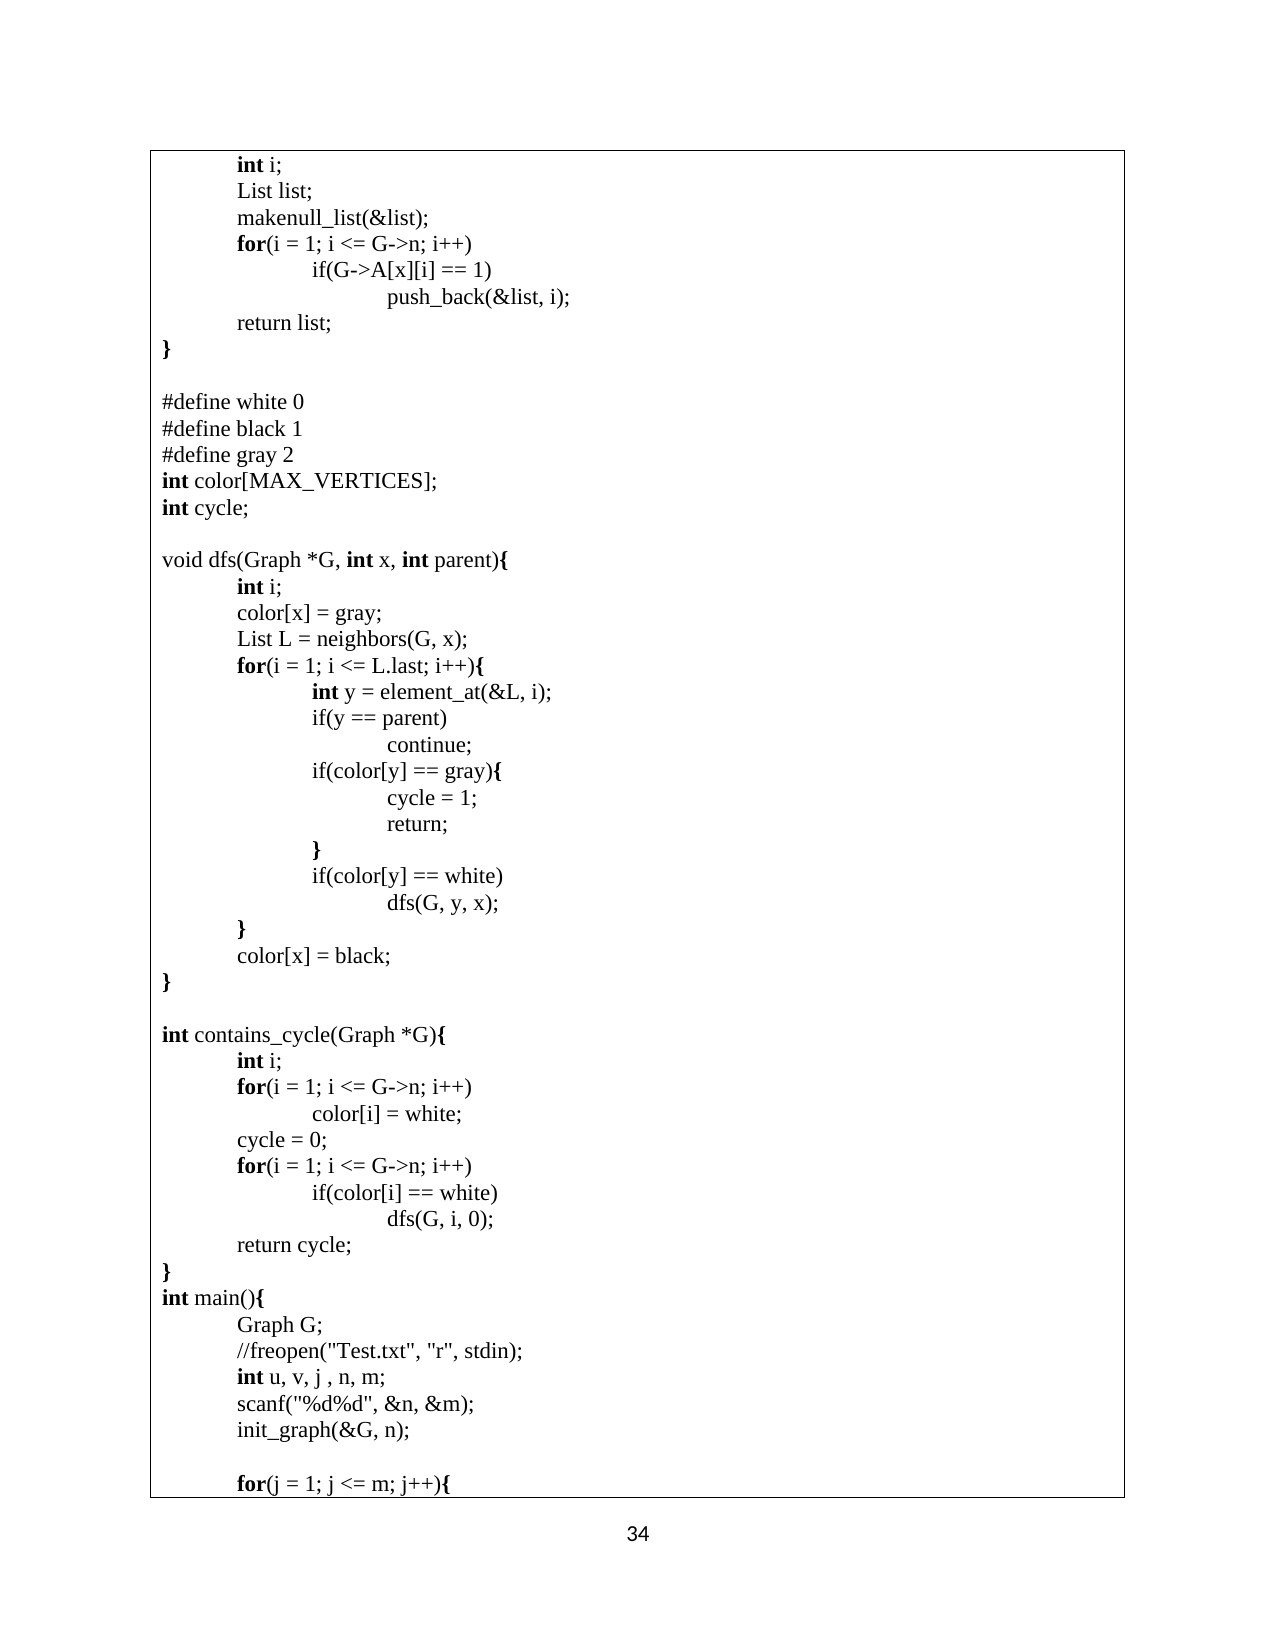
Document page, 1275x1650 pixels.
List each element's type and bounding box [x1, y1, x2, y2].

table_cell [151, 151, 1124, 1497]
